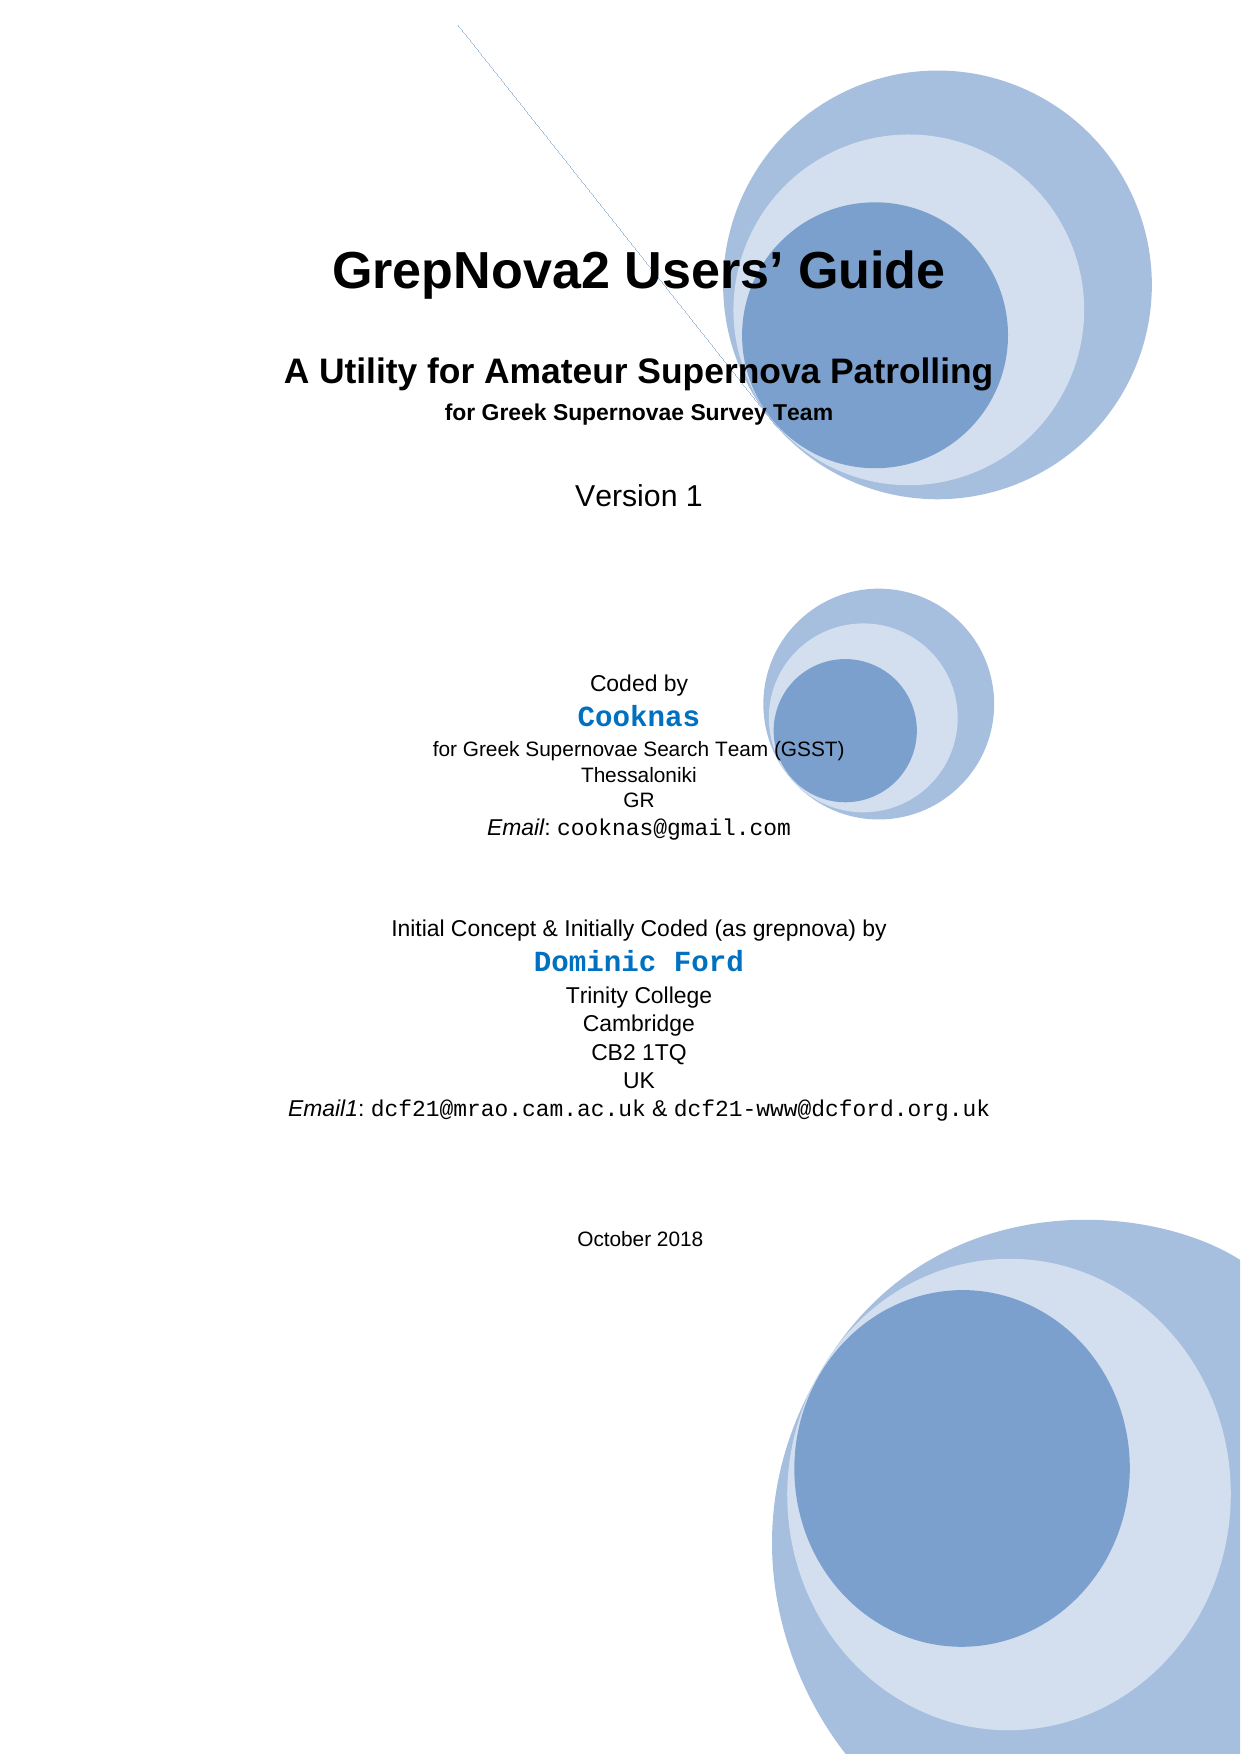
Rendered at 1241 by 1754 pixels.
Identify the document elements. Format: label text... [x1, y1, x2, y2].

text Initial Concept & Initially Coded (as grepnova) by [187, 915, 1090, 941]
text Version 1 [187, 478, 1090, 512]
text for Greek Supernovae Survey Team [187, 399, 1090, 426]
text GR [187, 788, 1090, 812]
text Coded by [187, 670, 1090, 696]
text Trinity College [187, 982, 1090, 1009]
text UK [187, 1067, 1090, 1093]
text Thessaloniki [187, 762, 1090, 786]
text CB2 1TQ [187, 1038, 1090, 1065]
text GrepNova2 Users’ Guide [187, 240, 1090, 299]
text A Utility for Amateur Supernova Patrolling [187, 350, 1090, 391]
text Cambridge [187, 1010, 1090, 1037]
text Cooknas [187, 702, 1090, 735]
text for Greek Supernovae Search Team (GSST) [187, 737, 1090, 761]
text October 2018 [187, 1227, 1093, 1251]
text Email: cooknas@gmail.com [187, 814, 1090, 842]
text Email1: dcf21@mrao.cam.ac.uk & dcf21-www@dcford.org.uk [187, 1095, 1090, 1123]
text Dominic Ford [187, 947, 1090, 980]
